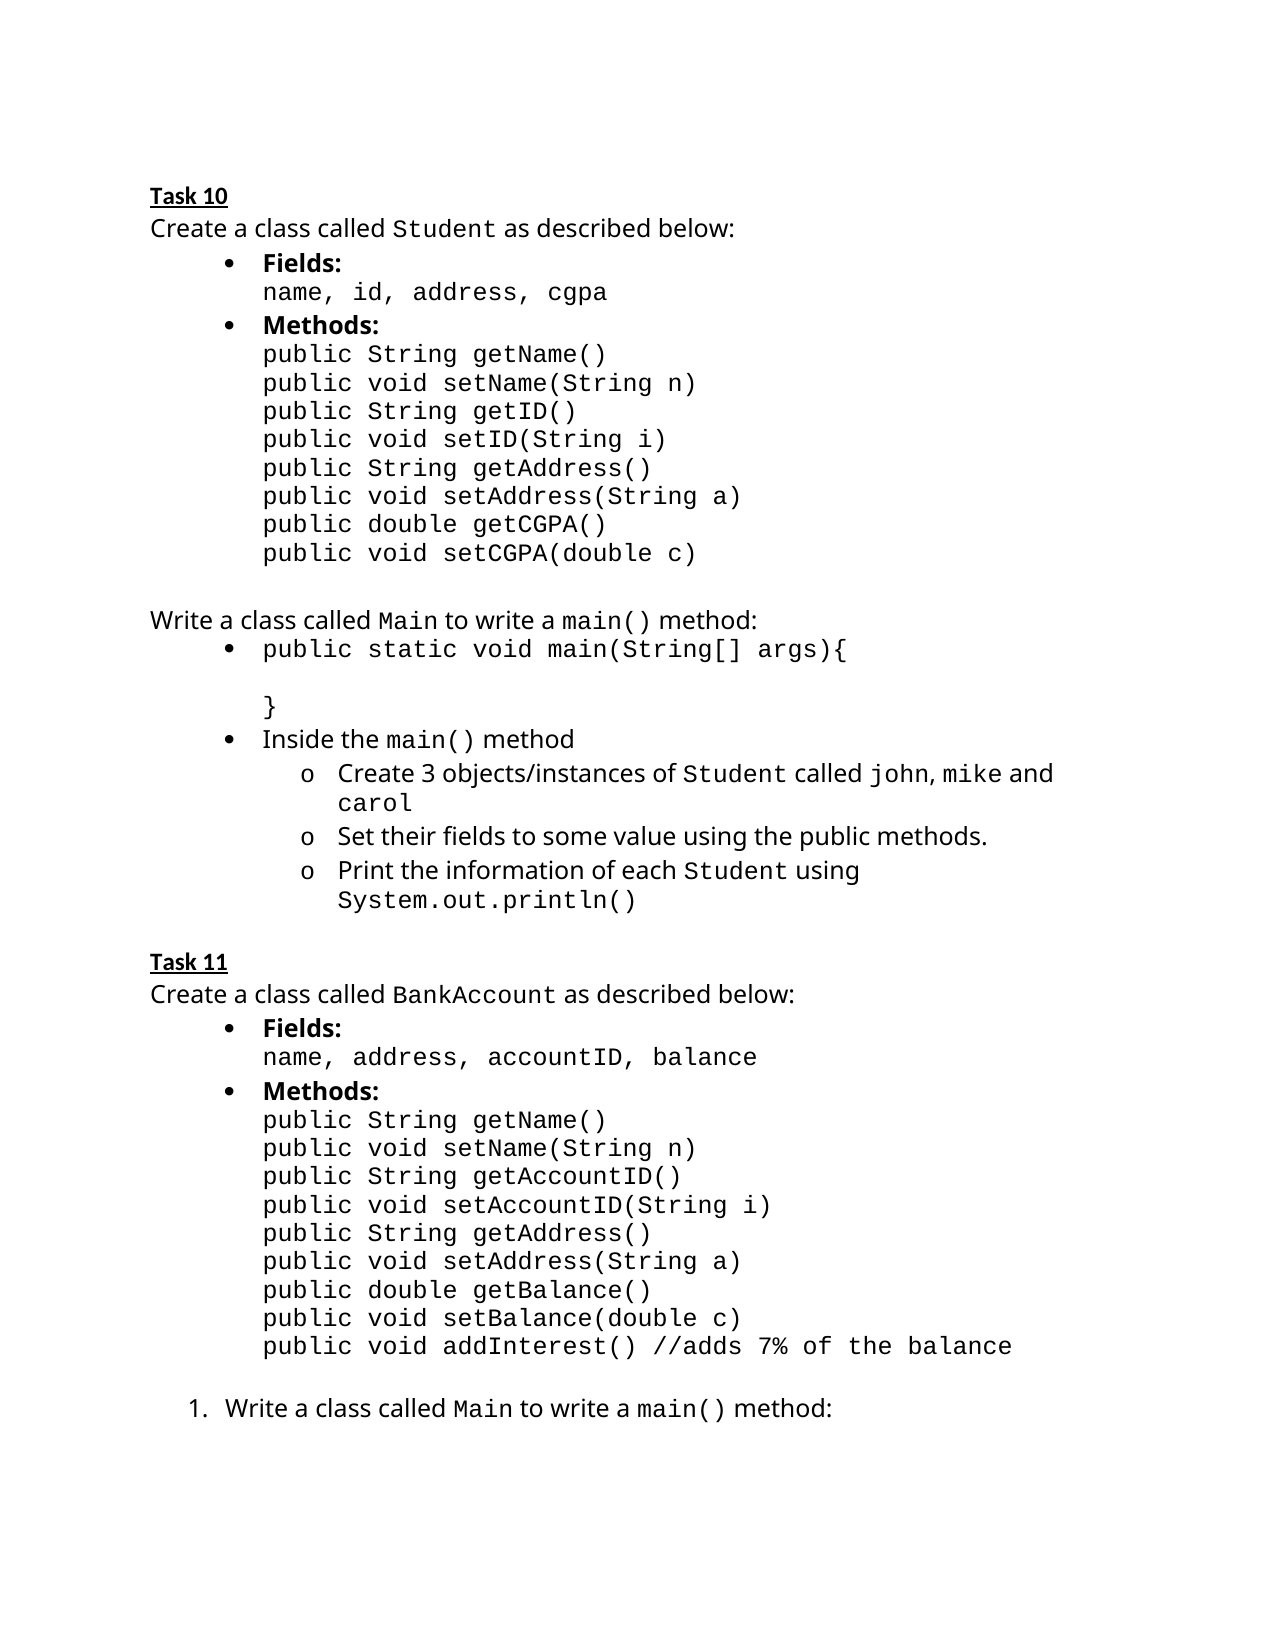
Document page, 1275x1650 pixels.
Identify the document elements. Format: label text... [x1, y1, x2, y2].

list Set their fields to some value using the public methods. [300, 819, 1125, 853]
list public static void main(String[] args) [225, 637, 1125, 722]
list Print the information of each Student using System.out.println() [300, 853, 1125, 916]
list Create 3 objects/instances of Student called john, mike and carol [300, 756, 1125, 819]
text Task 11 [150, 946, 1125, 977]
text Create a class called Student as described below: [150, 211, 1125, 245]
text Create a class called BankAccount as described below: [150, 977, 1125, 1011]
list Methods: public String getName() public void setName(String n) public String getAccountID() public void setAccountID(String i) public String getAddress() public void setAddress(String a) public double getBalance() public void setBalance(double c) public void addInterest() //adds 7% of the balance [225, 1073, 1125, 1391]
text Write a class called to write a main() method: [150, 602, 1125, 637]
list Methods: public String getName() public void setName(String n) public String getID() public void setID(String i) public String getAddress() public void setAddress(String a) public double getCGPA() public void setCGPA(double c) [225, 308, 1125, 568]
list Fields: name, address, accountID, balance [225, 1011, 1125, 1073]
list Write a class called to write a main() method: [187, 1391, 1125, 1425]
list Fields: name, id, address, cgpa [225, 245, 1125, 308]
text Task 10 [150, 181, 1125, 211]
list Inside the main() method [225, 722, 1125, 756]
